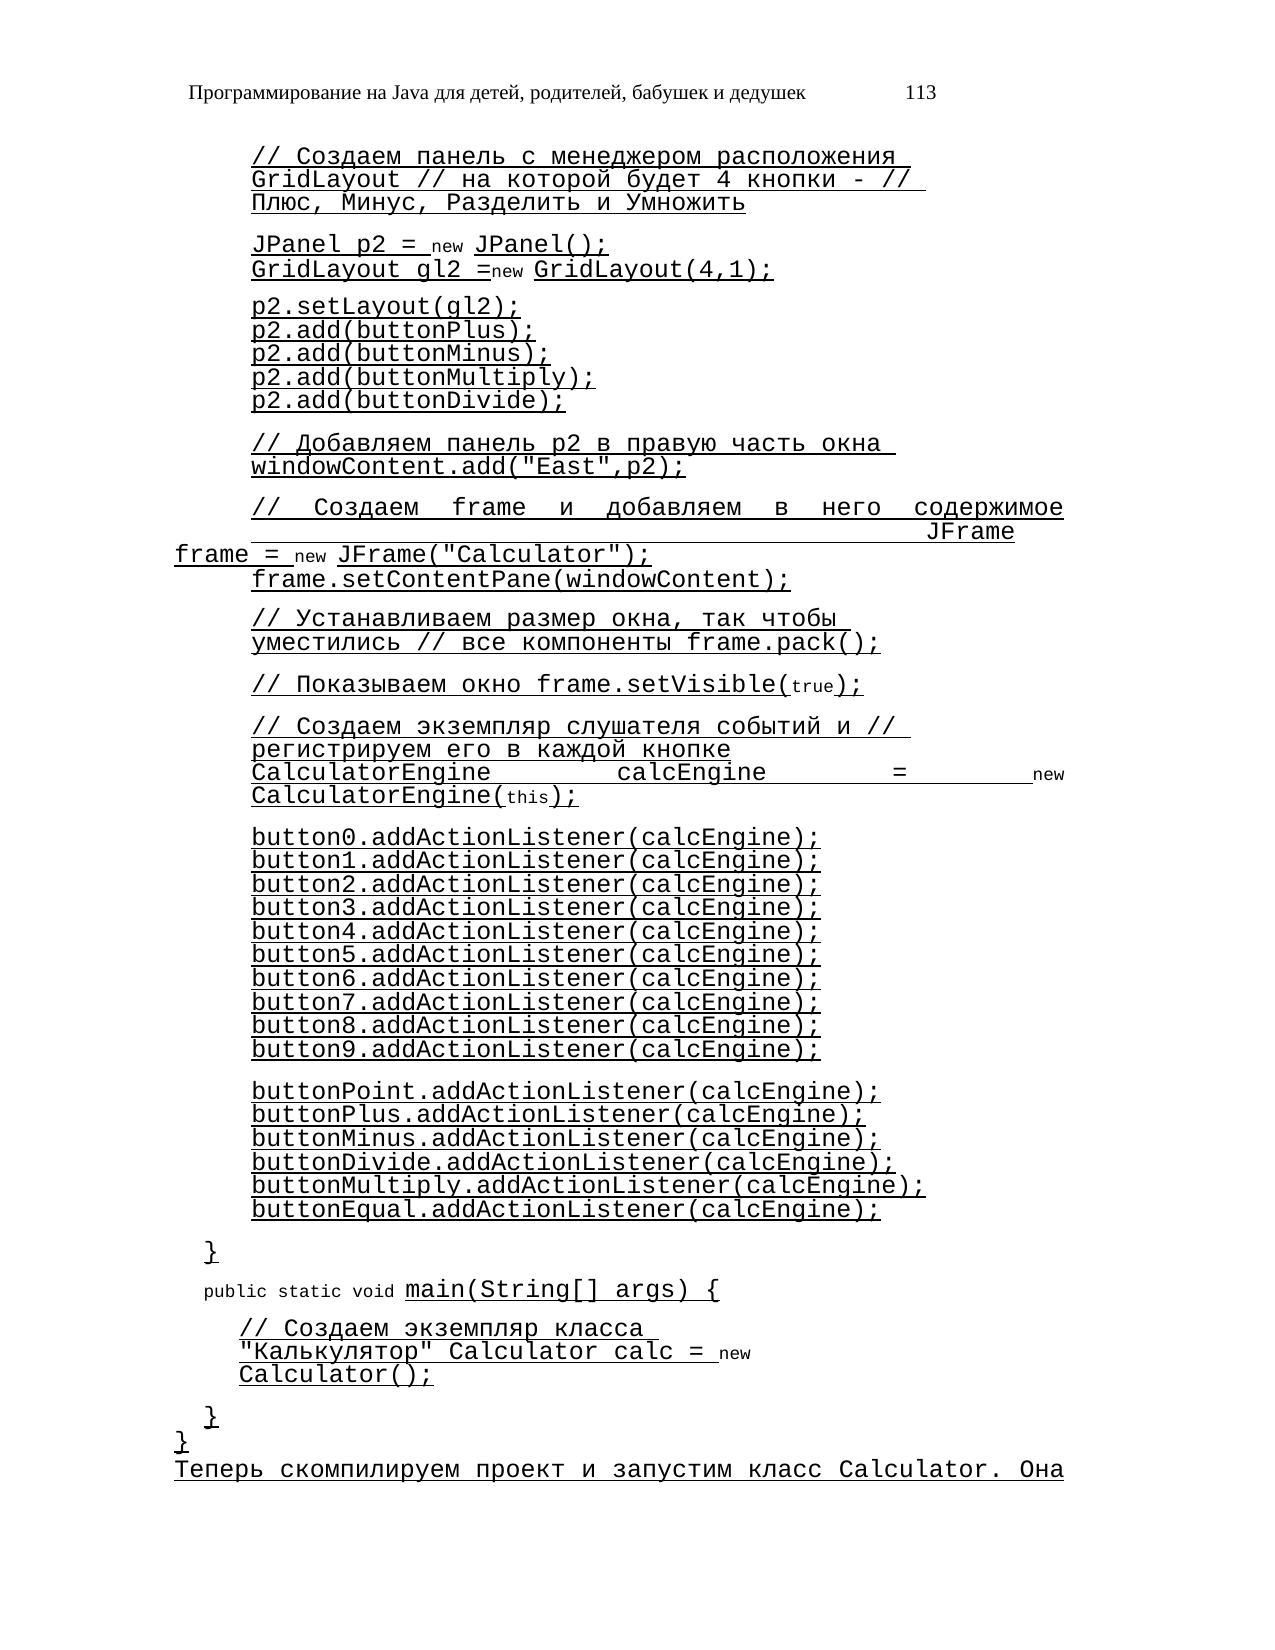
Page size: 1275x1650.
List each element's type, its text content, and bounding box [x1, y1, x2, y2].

text frame = new JFrame("Calculator"); [174, 544, 1064, 568]
text buttonMinus.addActionListener(calcEngine); [692, 1128, 860, 1149]
text // Добавляем панель p2 в правую часть окна windowContent.add("East",p2); [251, 433, 1064, 479]
text button1.addActionListener(calcEngine); [251, 850, 634, 871]
text // Показываем окно frame.setVisible(true); [251, 674, 784, 695]
text button8.addActionListener(calcEngine); [632, 1015, 800, 1036]
text button1.addActionListener(calcEngine); [632, 850, 800, 871]
text JPanel p2 = new JPanel(); [251, 232, 1064, 257]
text p2.setLayout(gl2); [498, 296, 1064, 319]
text } [203, 1404, 1064, 1429]
text buttonEqual.addActionListener(calcEngine); [251, 1198, 1064, 1222]
text button4.addActionListener(calcEngine); [632, 921, 800, 942]
text // Создаем frame и добавляем в него содержимое JFrame [251, 520, 1064, 544]
text button9.addActionListener(calcEngine); [251, 1038, 1064, 1062]
text } [174, 1429, 1064, 1454]
text buttonMultiply.addActionListener(calcEngine); [903, 1175, 1064, 1198]
text p2.add(buttonMultiply); [251, 366, 1064, 390]
text p2.add(buttonDivide); [251, 390, 349, 411]
text p2.add(buttonMinus); [347, 343, 530, 364]
text button5.addActionListener(calcEngine); [251, 944, 1064, 968]
text // Создаем панель с менеджером расположения GridLayout // на которой будет 4 кнопки - // Плюс, Минус, Разделить и Умножить [251, 146, 987, 215]
text p2.setLayout(gl2); [437, 296, 500, 317]
text CalculatorEngine calcEngine = new CalculatorEngine(this); [251, 762, 1064, 808]
text // Устанавливаем размер окна, так чтобы уместились // все компоненты frame.pack(); [251, 608, 987, 655]
text GridLayout gl2 =new GridLayout(4,1); [251, 257, 1064, 282]
text button4.addActionListener(calcEngine); [251, 921, 634, 942]
text buttonMinus.addActionListener(calcEngine); [251, 1128, 694, 1149]
text } [203, 1239, 1064, 1264]
text button6.addActionListener(calcEngine); [251, 968, 634, 989]
text buttonPlus.addActionListener(calcEngine); [251, 1104, 1064, 1128]
text p2.add(buttonMinus); [251, 343, 349, 364]
text button1.addActionListener(calcEngine); [798, 850, 1064, 873]
text // Показываем окно frame.setVisible(true); [840, 674, 987, 697]
text p2.add(buttonDivide); [543, 390, 1064, 413]
text // Создаем экземпляр класса "Калькулятор" Calculator calc = new Calculator(); [239, 1318, 812, 1387]
text button2.addActionListener(calcEngine); [251, 873, 1064, 897]
text buttonPoint.addActionListener(calcEngine); [692, 1081, 860, 1102]
text frame.setContentPane(windowContent); [251, 568, 1064, 593]
text p2.add(buttonMinus); [528, 343, 1064, 366]
text button8.addActionListener(calcEngine); [798, 1015, 1064, 1038]
text button0.addActionListener(calcEngine); [251, 826, 1064, 850]
text p2.add(buttonDivide); [347, 390, 545, 411]
text buttonMultiply.addActionListener(calcEngine); [737, 1175, 905, 1196]
text button6.addActionListener(calcEngine); [632, 968, 800, 989]
text buttonDivide.addActionListener(calcEngine); [251, 1151, 1064, 1175]
text public static void main(String[] args) { [203, 1277, 1064, 1302]
text buttonMinus.addActionListener(calcEngine); [858, 1128, 1064, 1151]
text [174, 1454, 1064, 1480]
text button7.addActionListener(calcEngine); [251, 991, 1064, 1015]
text button8.addActionListener(calcEngine); [251, 1015, 634, 1036]
text button4.addActionListener(calcEngine); [798, 921, 1064, 944]
text buttonMultiply.addActionListener(calcEngine); [251, 1175, 739, 1196]
text // Создаем frame и добавляем в него содержимое JFrame [251, 497, 1064, 518]
text button6.addActionListener(calcEngine); [798, 968, 1064, 991]
text buttonPoint.addActionListener(calcEngine); [858, 1081, 1064, 1104]
text // Создаем экземпляр слушателя событий и // регистрируем его в каждой кнопке [251, 716, 987, 762]
text buttonPoint.addActionListener(calcEngine); [251, 1081, 694, 1102]
text button3.addActionListener(calcEngine); [251, 897, 1064, 921]
text p2.add(buttonPlus); [251, 319, 1064, 343]
text p2.setLayout(gl2); [251, 296, 439, 317]
